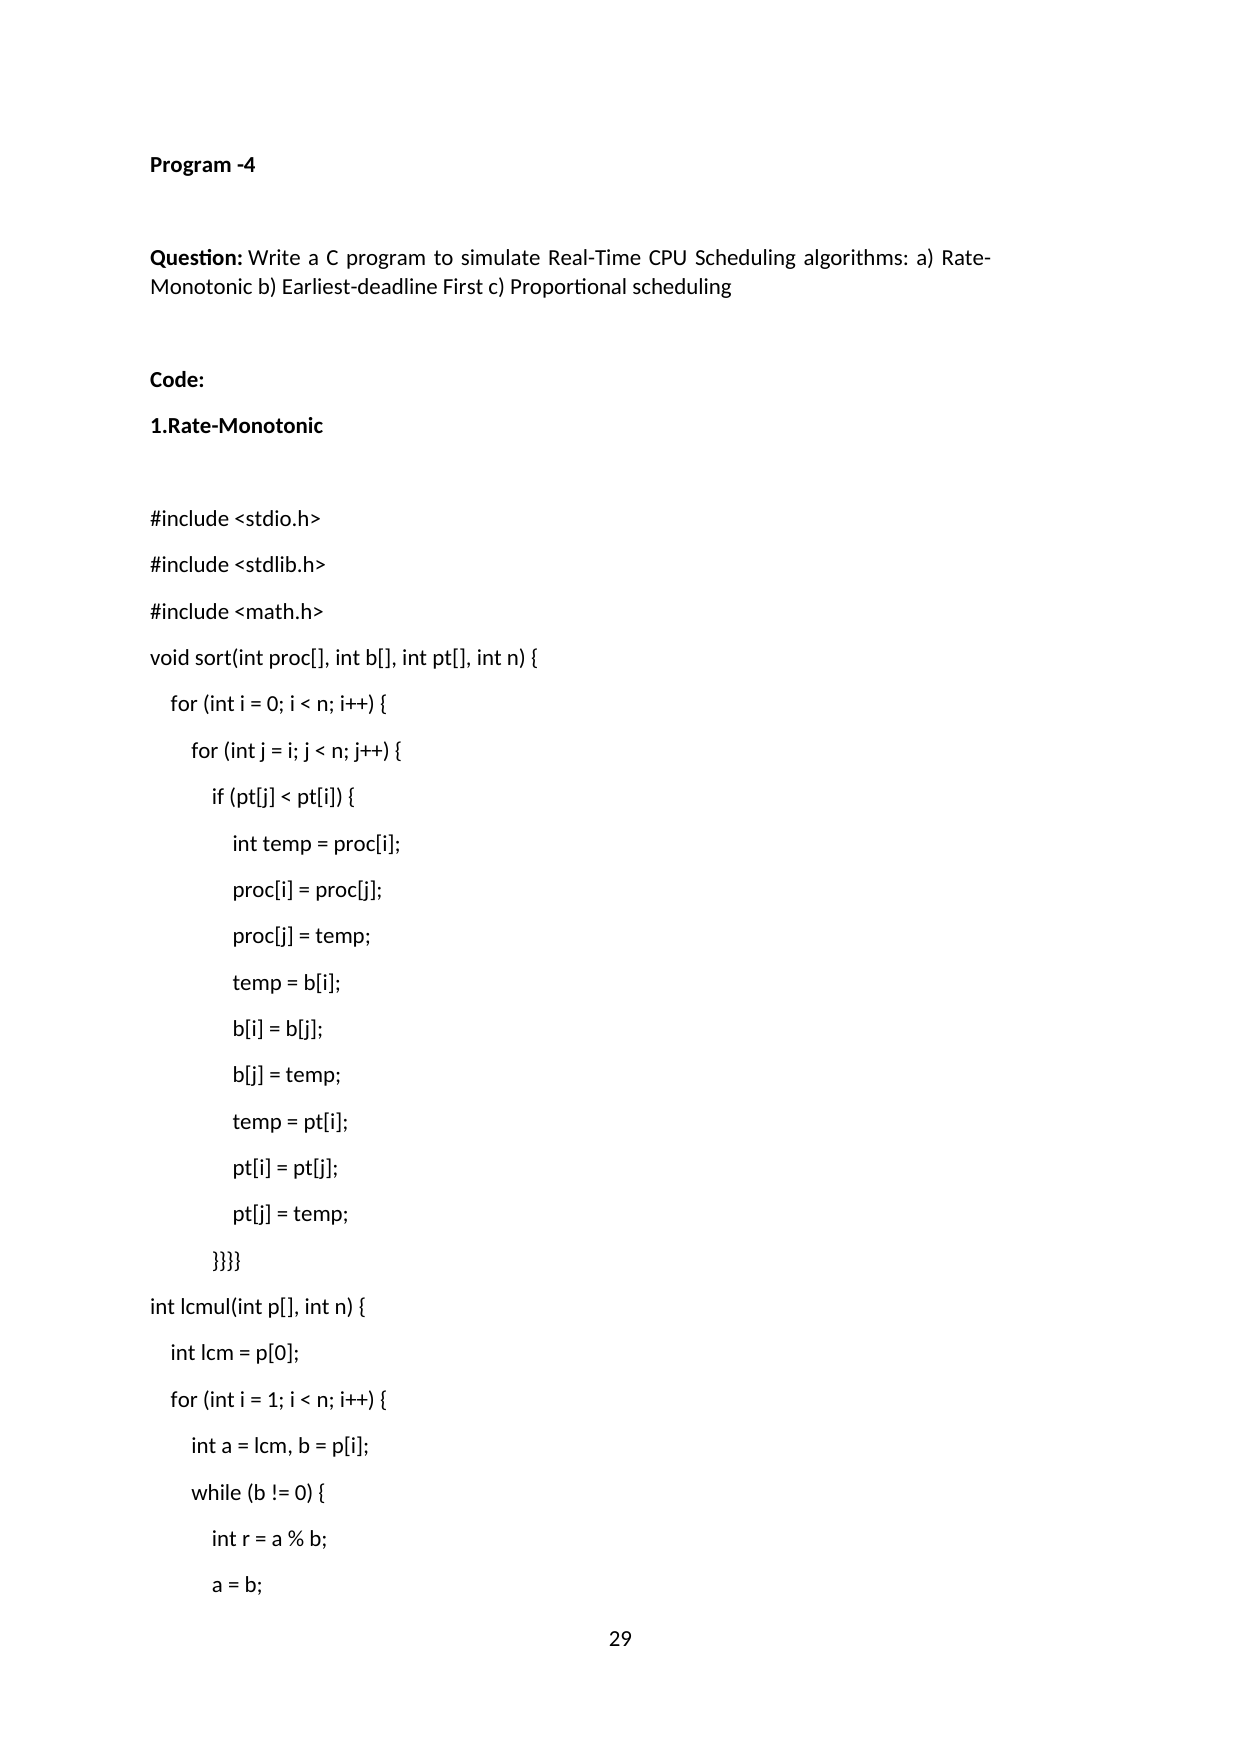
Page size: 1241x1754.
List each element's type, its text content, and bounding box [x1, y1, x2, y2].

text }}}} [150, 1246, 1090, 1274]
text void sort(int proc[], int b[], int pt[], int n) { [150, 643, 1090, 671]
text int lcm = p[0]; [150, 1338, 1090, 1367]
text temp = pt[i]; [150, 1107, 1090, 1135]
text b[i] = b[j]; [150, 1014, 1090, 1042]
text while (b != 0) { [150, 1478, 1090, 1506]
text int r = a % b; [150, 1524, 1090, 1552]
text if (pt[j] < pt[i]) { [150, 782, 1090, 810]
text temp = b[i]; [150, 968, 1090, 996]
text for (int j = i; j < n; j++) { [150, 736, 1090, 764]
text #include <math.h> [150, 597, 1090, 625]
text #include <stdio.h> [150, 504, 1090, 532]
text proc[i] = proc[j]; [150, 875, 1090, 903]
text int temp = proc[i]; [150, 829, 1090, 857]
text int a = lcm, b = p[i]; [150, 1431, 1090, 1459]
text Question: Write a C program to simulate Real-Time CPU Scheduling algorithms: a) Rate- Monotonic b) Earliest-deadline First c) Proportional scheduling [150, 243, 1090, 300]
text for (int i = 0; i < n; i++) { [150, 689, 1090, 718]
text pt[j] = temp; [150, 1199, 1090, 1227]
text #include <stdlib.h> [150, 551, 1090, 578]
text Program -4 [150, 150, 1090, 178]
text pt[i] = pt[j]; [150, 1153, 1090, 1181]
text int lcmul(int p[], int n) { [150, 1292, 1090, 1320]
text a = b; [150, 1570, 1090, 1598]
text Code: [150, 365, 1090, 393]
text for (int i = 1; i < n; i++) { [150, 1385, 1090, 1413]
text 1.Rate-Monotonic [150, 411, 1090, 439]
text proc[j] = temp; [150, 921, 1090, 949]
text b[j] = temp; [150, 1060, 1090, 1088]
